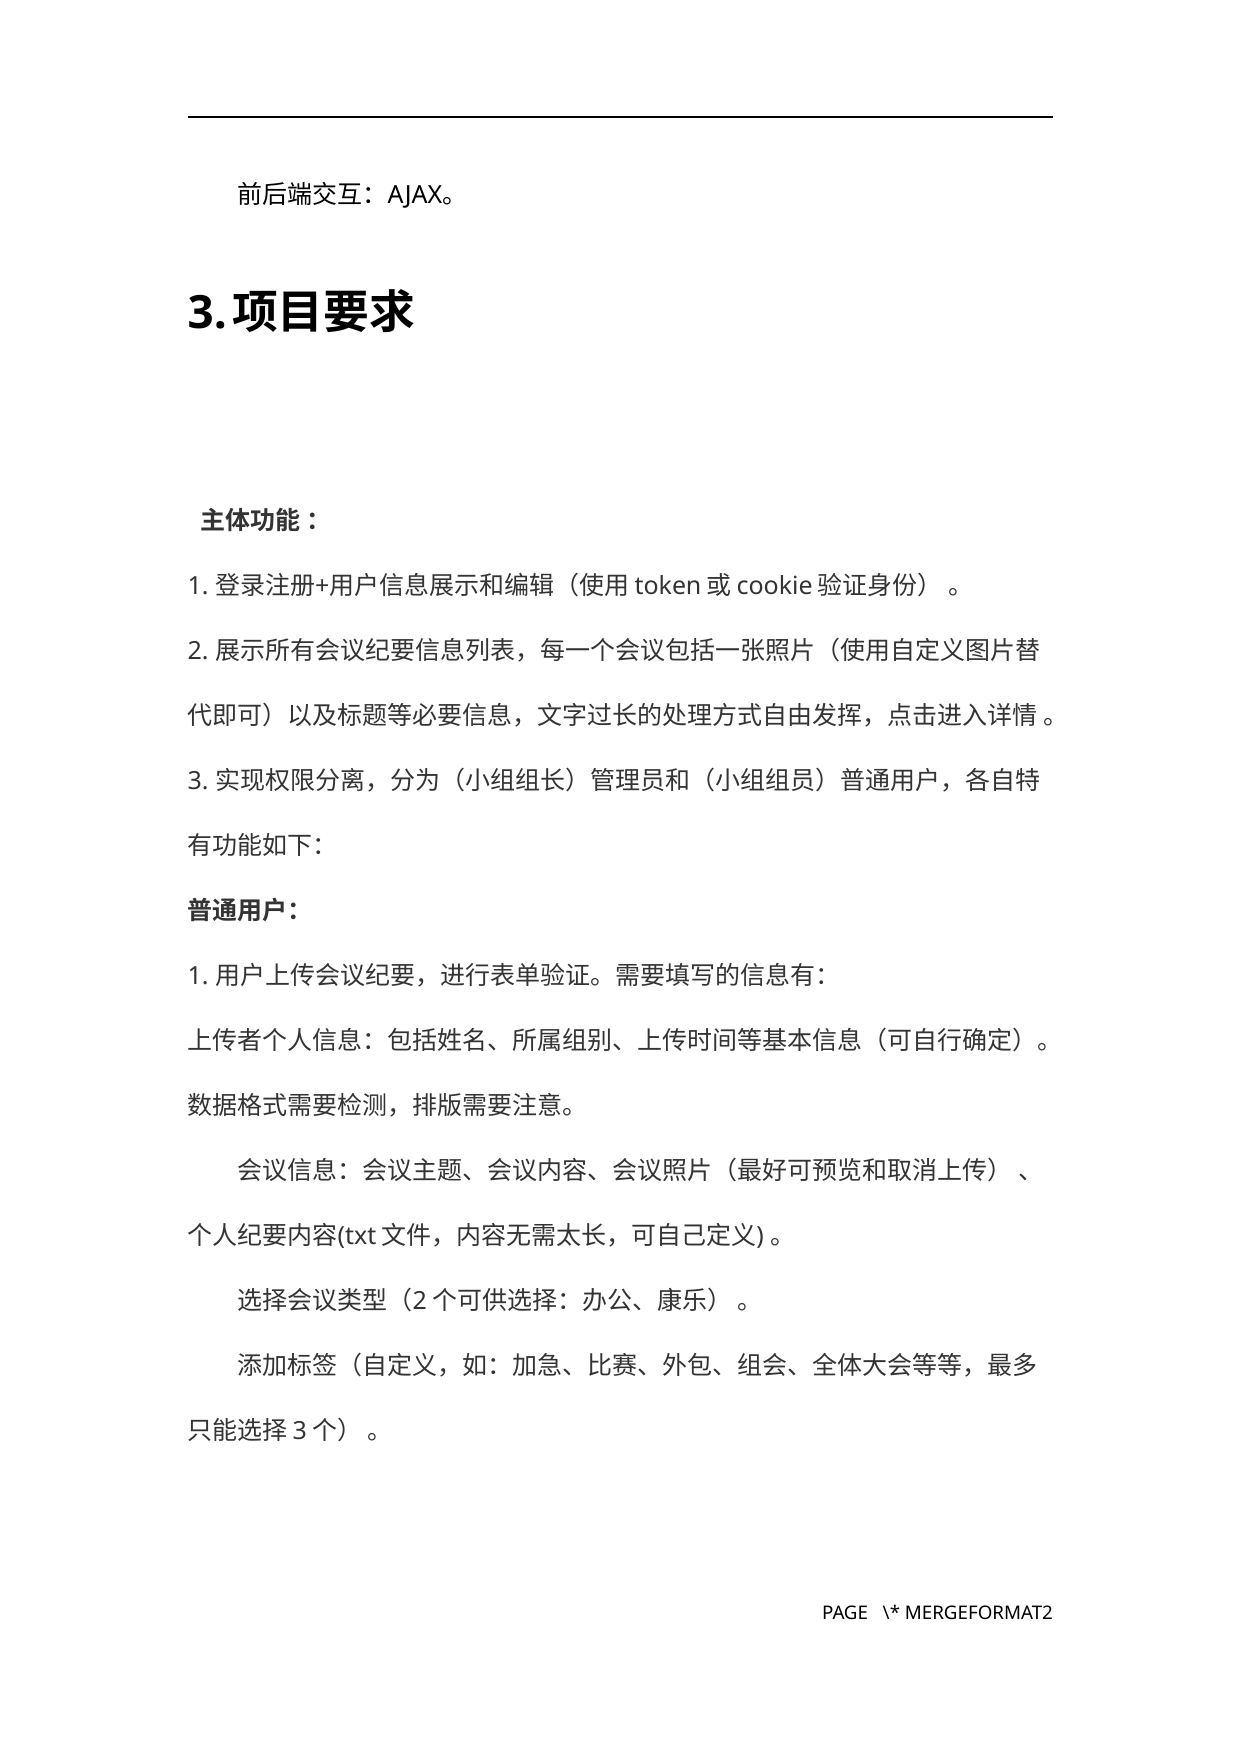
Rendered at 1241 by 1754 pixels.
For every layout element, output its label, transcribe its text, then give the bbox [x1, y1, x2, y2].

text 1. 用户上传会议纪要，进行表单验证。需要填写的信息有： [187, 941, 1053, 1006]
subtitle 项目要求 [187, 260, 1053, 358]
text 会议信息：会议主题、会议内容、会议照片（最好可预览和取消上传） 、个人纪要内容(txt文件，内容无需太长，可自己定义) 。 [187, 1136, 1053, 1266]
text 主体功能 ： [187, 486, 1053, 551]
text 添加标签（自定义，如：加急、比赛、外包、组会、全体大会等等，最多只能选择3个） 。 [187, 1331, 1053, 1461]
text 普通用户： [187, 876, 1053, 941]
text 3. 实现权限分离，分为（小组组长）管理员和（小组组员）普通用户，各自特有功能如下： [187, 746, 1053, 876]
text 选择会议类型（2个可供选择：办公、康乐） 。 [187, 1266, 1053, 1331]
text 1. 登录注册+用户信息展示和编辑（使用token或cookie验证身份） 。 [187, 551, 1053, 616]
text 上传者个人信息：包括姓名、所属组别、上传时间等基本信息（可自行确定）。数据格式需要检测，排版需要注意。 [187, 1006, 1053, 1136]
text 前后端交互：AJAX。 [187, 160, 1053, 225]
text 2. 展示所有会议纪要信息列表，每一个会议包括一张照片（使用自定义图片替代即可）以及标题等必要信息，文字过长的处理方式自由发挥，点击进入详情 。 [187, 616, 1053, 746]
